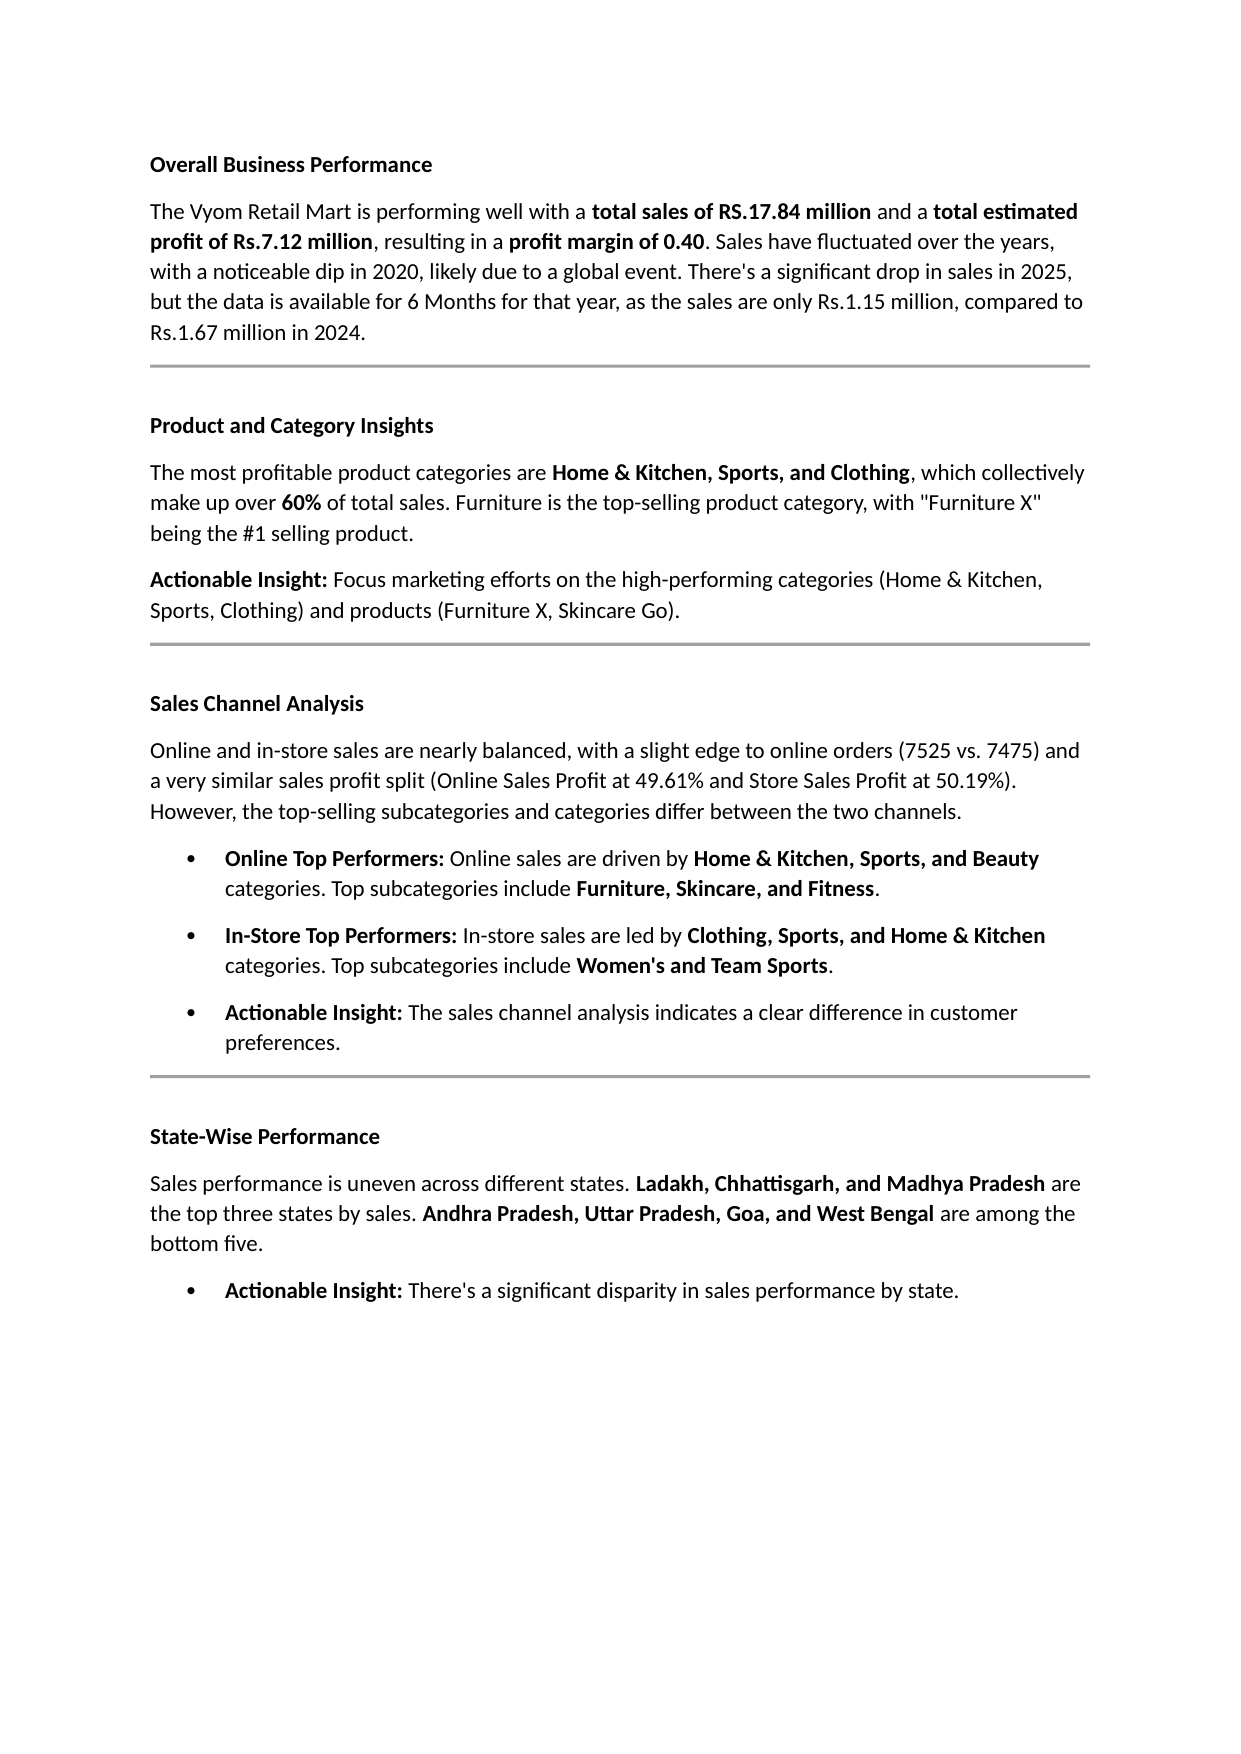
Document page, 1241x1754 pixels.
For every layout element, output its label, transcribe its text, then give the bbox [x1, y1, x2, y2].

list In-Store Top Performers: In-store sales are led by Clothing, Sports, and Home & Kitchen categories. Top subcategories include Women's and Team Sports. [187, 921, 1090, 979]
text Online and in-store sales are nearly balanced, with a slight edge to online orders (7525 vs. 7475) and a very similar sales profit split (Online Sales Profit at 49.61% and Store Sales Profit at 50.19%). However, the top-selling subcategories and categories differ between the two channels. [150, 736, 1090, 825]
text Actionable Insight: Focus marketing efforts on the high-performing categories (Home & Kitchen, Sports, Clothing) and products (Furniture X, Skincare Go). [150, 566, 1090, 624]
text The Vyom Retail Mart is performing well with a total sales of RS.17.84 million and a total estimated profit of Rs.7.12 million, resulting in a profit margin of 0.40. Sales have fluctuated over the years, with a noticeable dip in 2020, likely due to a global event. There's a significant drop in sales in 2025, but the data is available for 6 Months for that year, as the sales are only Rs.1.15 million, compared to Rs.1.67 million in 2024. [150, 197, 1090, 346]
list Online Top Performers: Online sales are driven by Home & Kitchen, Sports, and Beauty categories. Top subcategories include Furniture, Skincare, and Fitness. [187, 844, 1090, 902]
text Sales Channel Analysis [150, 689, 1090, 718]
text Product and Category Insights [150, 411, 1090, 439]
text Overall Business Performance [150, 150, 1090, 178]
text State-Wise Performance [150, 1122, 1090, 1150]
text Sales performance is uneven across different states. Ladakh, Chhattisgarh, and Madhya Pradesh are the top three states by sales. Andhra Pradesh, Uttar Pradesh, Goa, and West Bengal are among the bottom five. [150, 1169, 1090, 1257]
text The most profitable product categories are Home & Kitchen, Sports, and Clothing, which collectively make up over 60% of total sales. Furniture is the top-selling product category, with "Furniture X" being the #1 selling product. [150, 458, 1090, 547]
list Actionable Insight: The sales channel analysis indicates a clear difference in customer preferences. [187, 998, 1090, 1056]
list Actionable Insight: There's a significant disparity in sales performance by state. [187, 1276, 1090, 1304]
